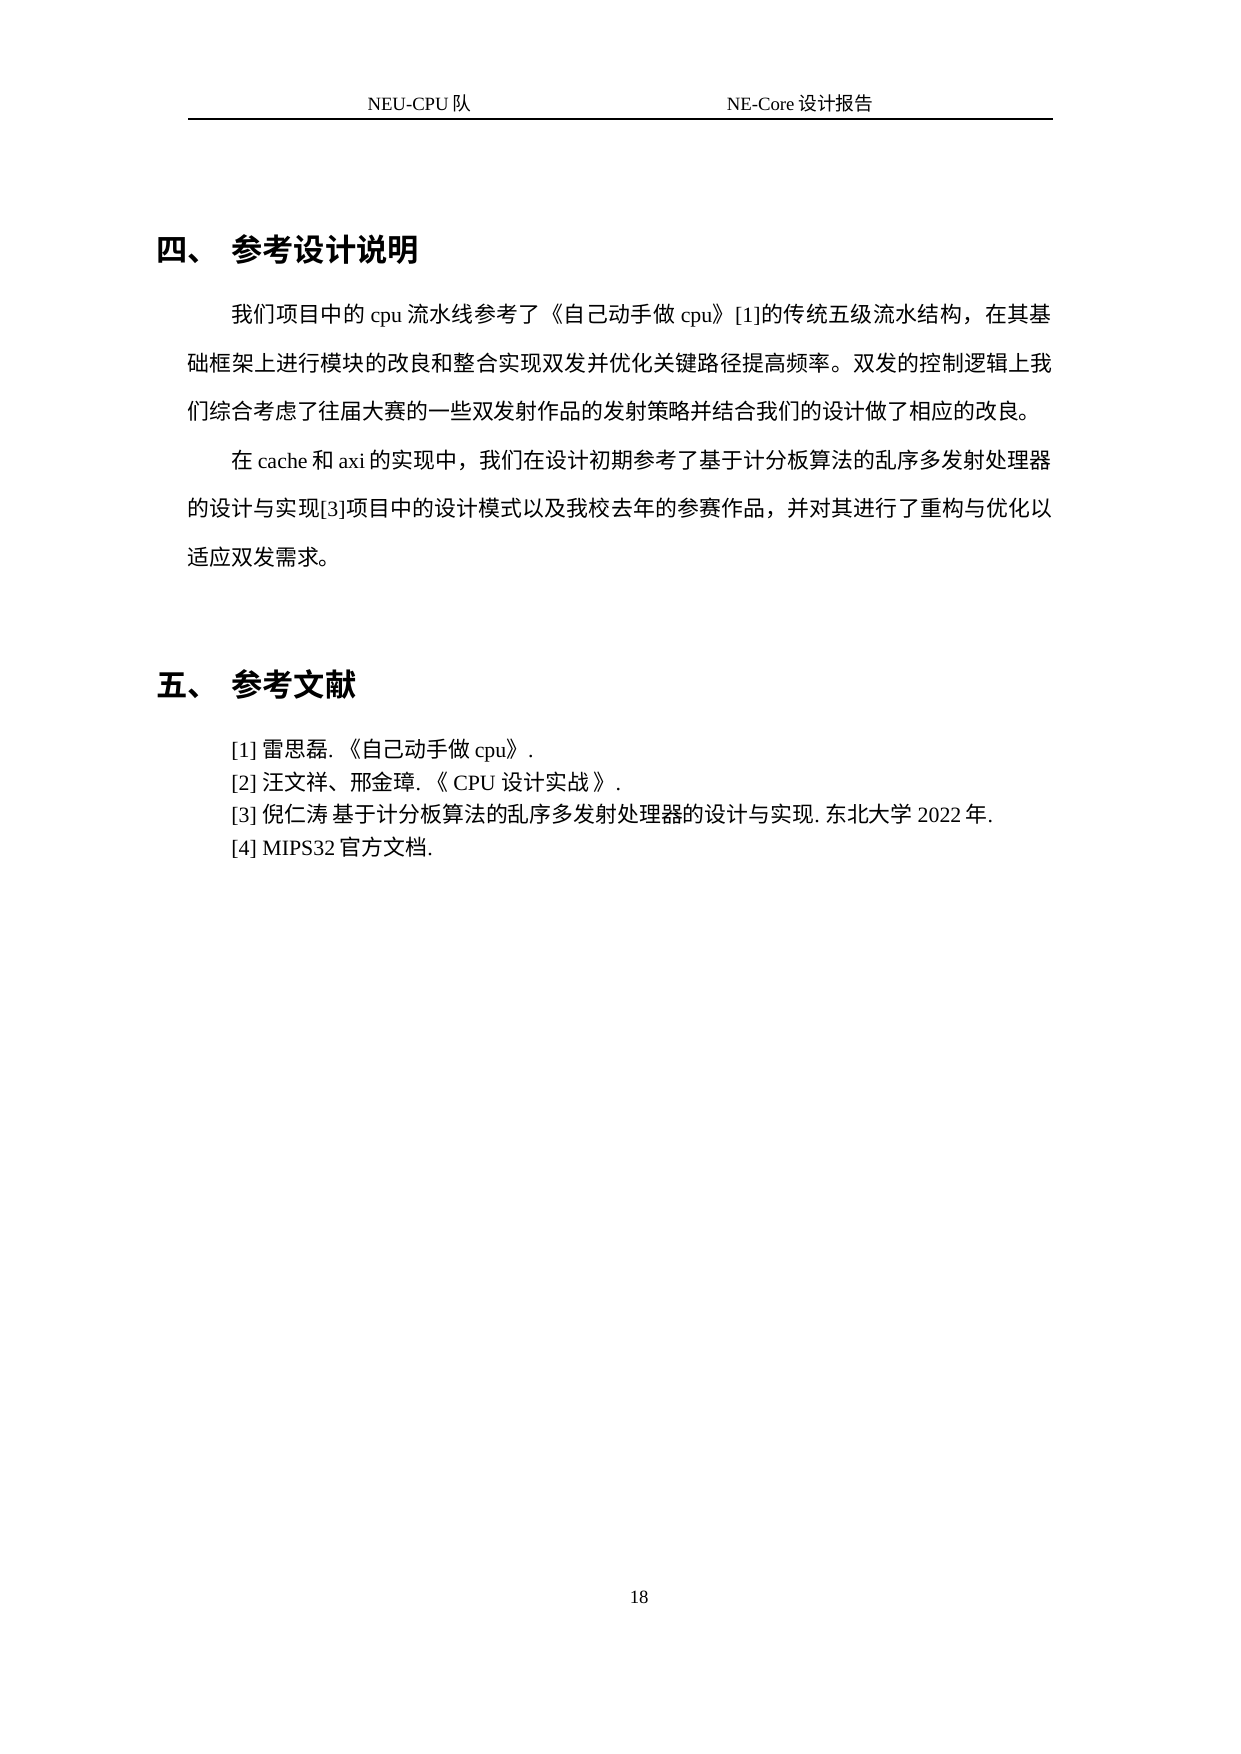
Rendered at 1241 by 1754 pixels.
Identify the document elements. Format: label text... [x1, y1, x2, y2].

text [1] 雷思磊. 《自己动手做cpu》. [187, 732, 1053, 764]
text [2] 汪文祥、邢金璋. 《 CPU 设计实战 》. [187, 764, 1053, 797]
text [3] 倪仁涛 基于计分板算法的乱序多发射处理器的设计与实现. 东北大学 2022年. [187, 797, 1053, 829]
subtitle 参考设计说明 [187, 215, 1053, 280]
subtitle 参考文献 [187, 650, 1053, 715]
text 在cache和axi的实现中，我们在设计初期参考了基于计分板算法的乱序多发射处理器的设计与实现[3]项目中的设计模式以及我校去年的参赛作品，并对其进行了重构与优化以适应双发需求。 [187, 442, 1053, 572]
text [4] MIPS32官方文档. [187, 829, 1053, 862]
text 我们项目中的cpu流水线参考了《自己动手做cpu》[1]的传统五级流水结构，在其基础框架上进行模块的改良和整合实现双发并优化关键路径提高频率。双发的控制逻辑上我们综合考虑了往届大赛的一些双发射作品的发射策略并结合我们的设计做了相应的改良。 [187, 296, 1053, 426]
